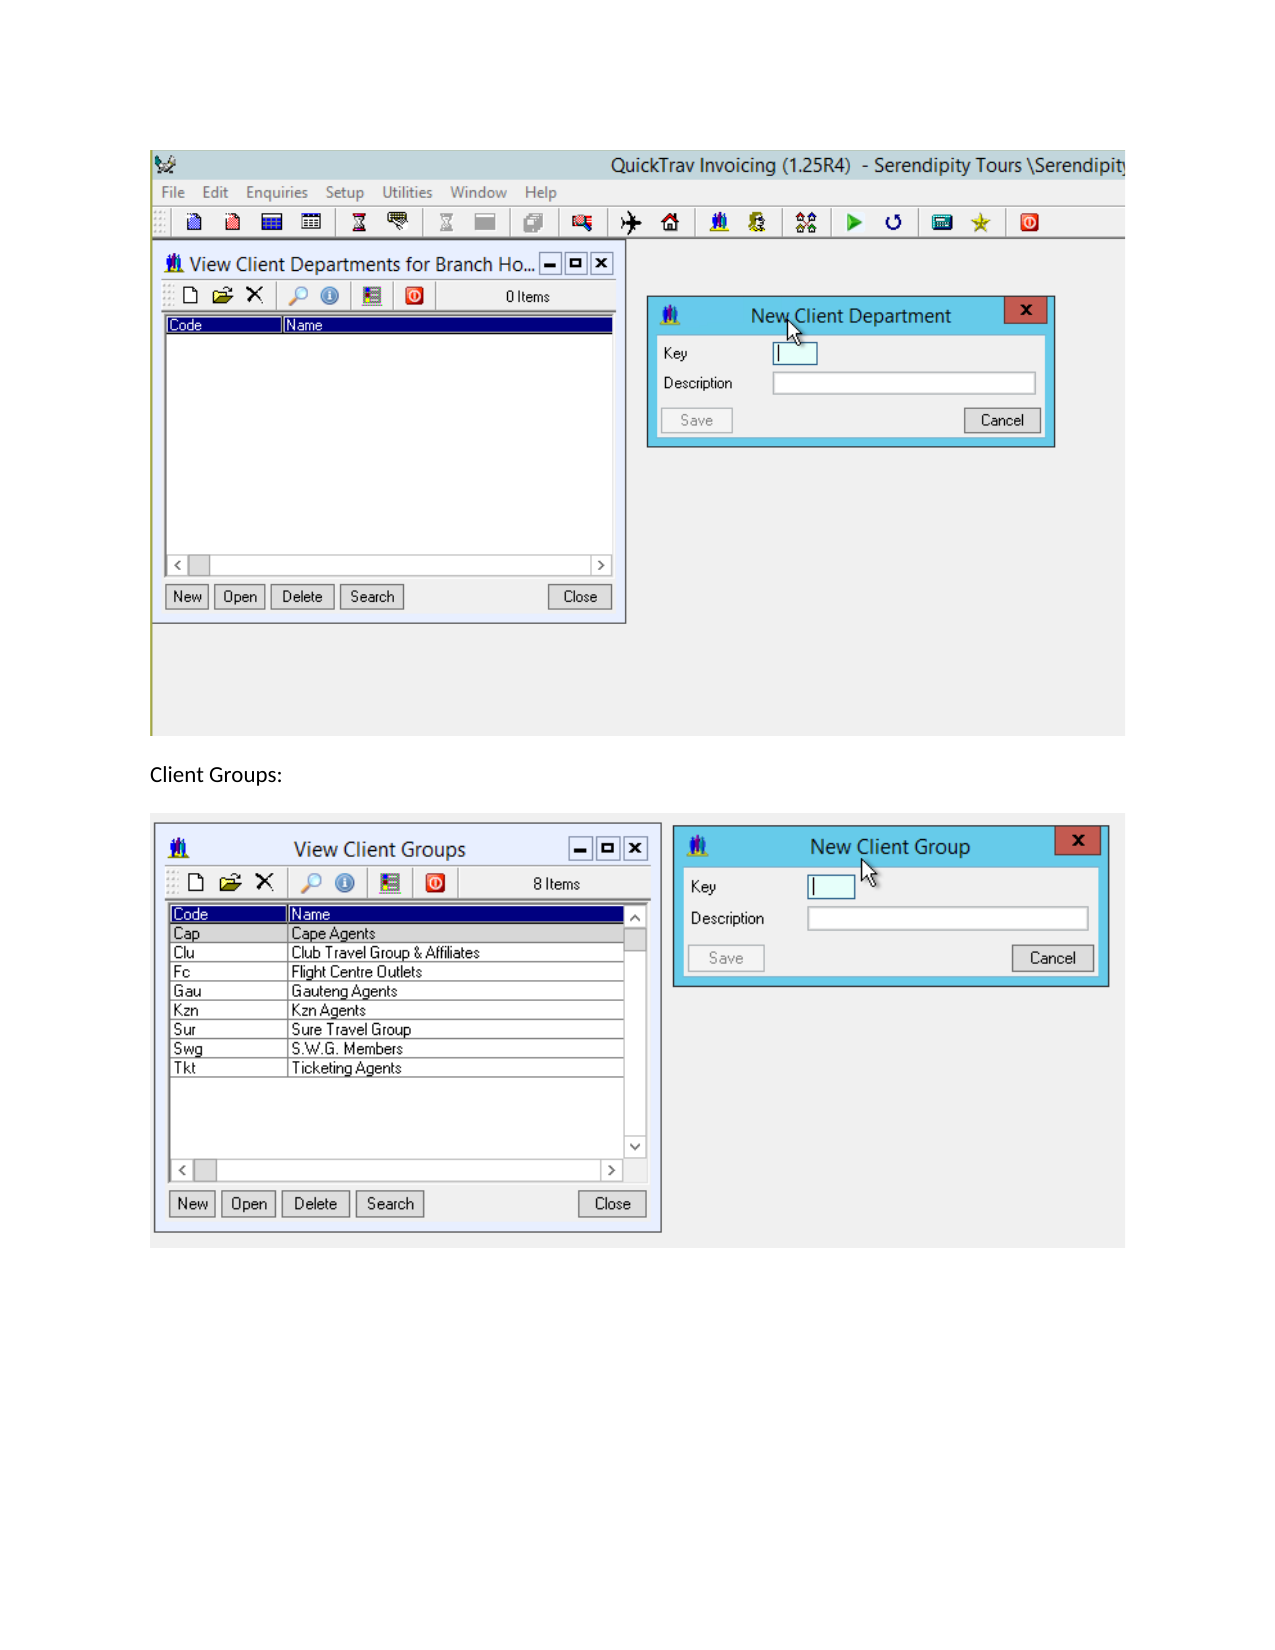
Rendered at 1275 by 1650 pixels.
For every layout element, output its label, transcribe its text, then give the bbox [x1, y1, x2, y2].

picture [150, 150, 1125, 736]
picture [150, 813, 1125, 1248]
text Client Groups: [150, 760, 1125, 788]
